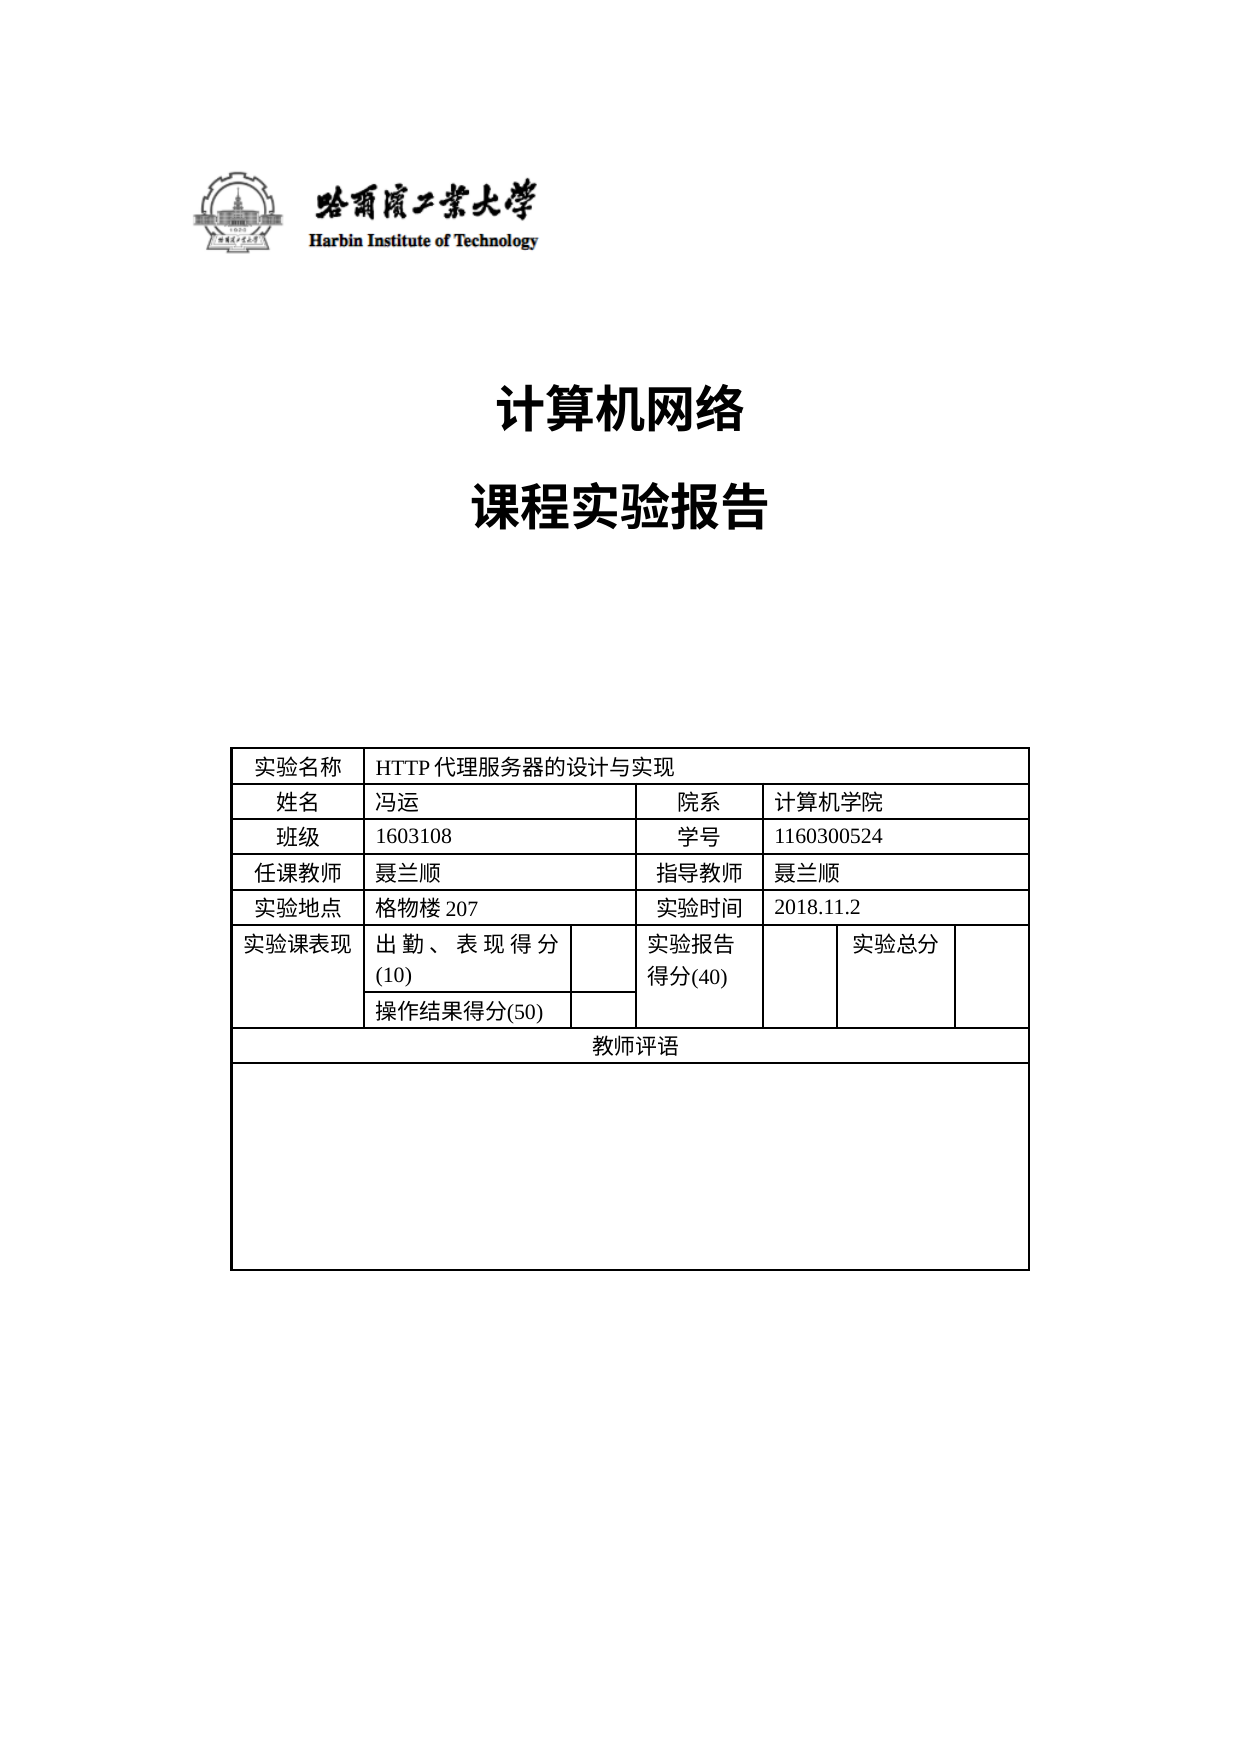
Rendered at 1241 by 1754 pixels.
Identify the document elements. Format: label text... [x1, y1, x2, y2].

table_cell 实验地点 [233, 891, 363, 924]
table_cell 指导教师 [637, 855, 762, 889]
table_header HTTP代理服务器的设计与实现 [365, 749, 1028, 782]
table_cell 聂兰顺 [365, 855, 635, 889]
table_header 实验名称 [233, 749, 363, 782]
table_cell 班级 [233, 820, 363, 853]
picture [187, 162, 550, 256]
table_cell [233, 1064, 1028, 1269]
table_cell 冯运 [365, 785, 635, 818]
table_cell [572, 993, 635, 1027]
table_cell [764, 926, 836, 1027]
table_cell 实验报告 得分(40) [637, 926, 762, 1027]
text 课程实验报告 [187, 454, 1053, 552]
table_cell 格物楼207 [365, 891, 635, 924]
table_cell 姓名 [233, 785, 363, 818]
table_cell [956, 926, 1028, 1027]
text 计算机网络 [187, 357, 1053, 454]
table_cell 操作结果得分(50) [365, 993, 570, 1027]
table_cell 实验时间 [637, 891, 762, 924]
table_cell 聂兰顺 [764, 855, 1028, 889]
table_cell 教师评语 [233, 1029, 1028, 1062]
table_cell 1603108 [365, 820, 635, 853]
table_cell 出勤、表现得分(10) [365, 926, 570, 991]
table_cell [572, 926, 635, 991]
table_cell 实验课表现 [233, 926, 363, 1027]
table_cell 2018.11.2 [764, 891, 1028, 924]
table_cell 院系 [637, 785, 762, 818]
table_cell 任课教师 [233, 855, 363, 889]
table_cell 计算机学院 [764, 785, 1028, 818]
table_cell 学号 [637, 820, 762, 853]
table_cell 实验总分 [838, 926, 954, 1027]
table_cell 1160300524 [764, 820, 1028, 853]
